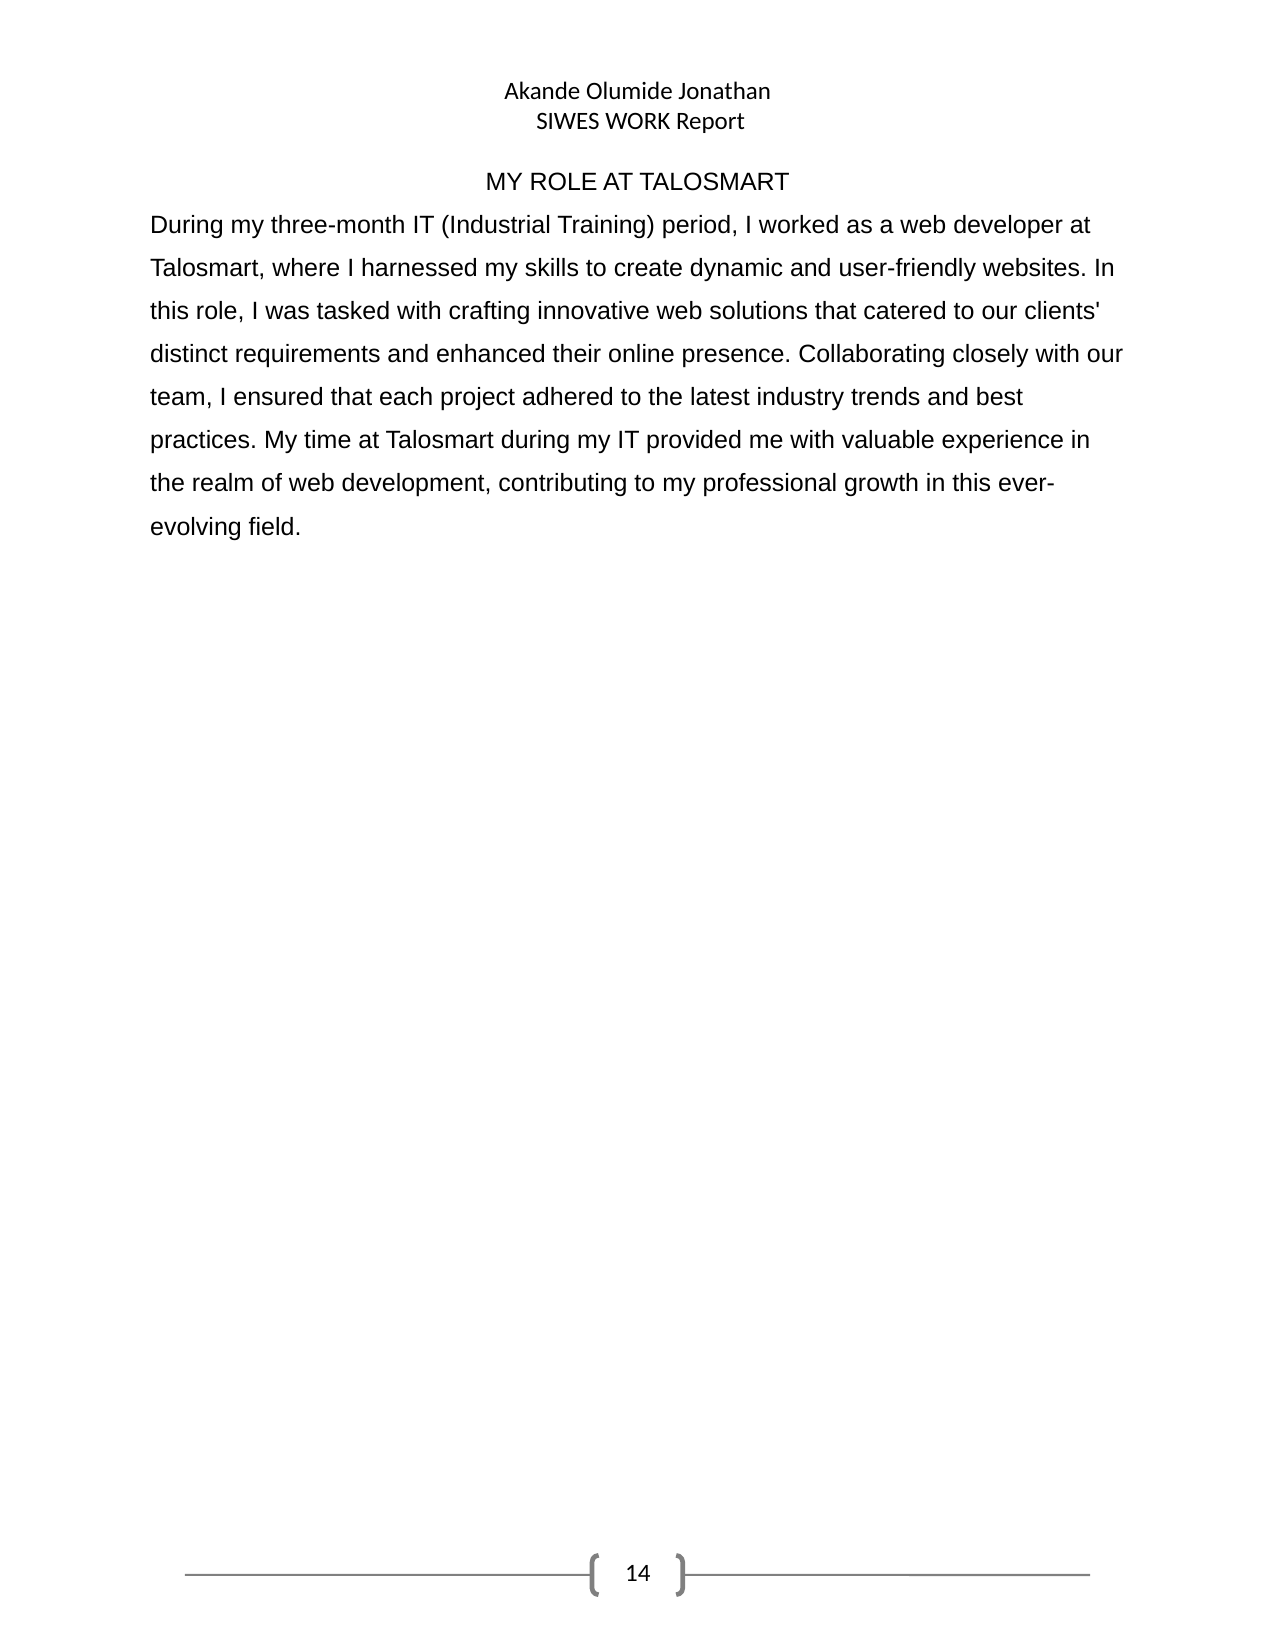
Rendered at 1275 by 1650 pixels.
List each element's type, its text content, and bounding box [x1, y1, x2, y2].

text During my three-month IT (Industrial Training) period, I worked as a web developer at Talosmart, where I harnessed my skills to create dynamic and user-friendly websites. In this role, I was tasked with crafting innovative web solutions that catered to our clients' distinct requirements and enhanced their online presence. Collaborating closely with our team, I ensured that each project adhered to the latest industry trends and best practices. My time at Talosmart during my IT provided me with valuable experience in the realm of web development, contributing to my professional growth in this ever-evolving field. [150, 210, 1125, 540]
subtitle MY ROLE AT TALOSMART [150, 167, 1125, 195]
